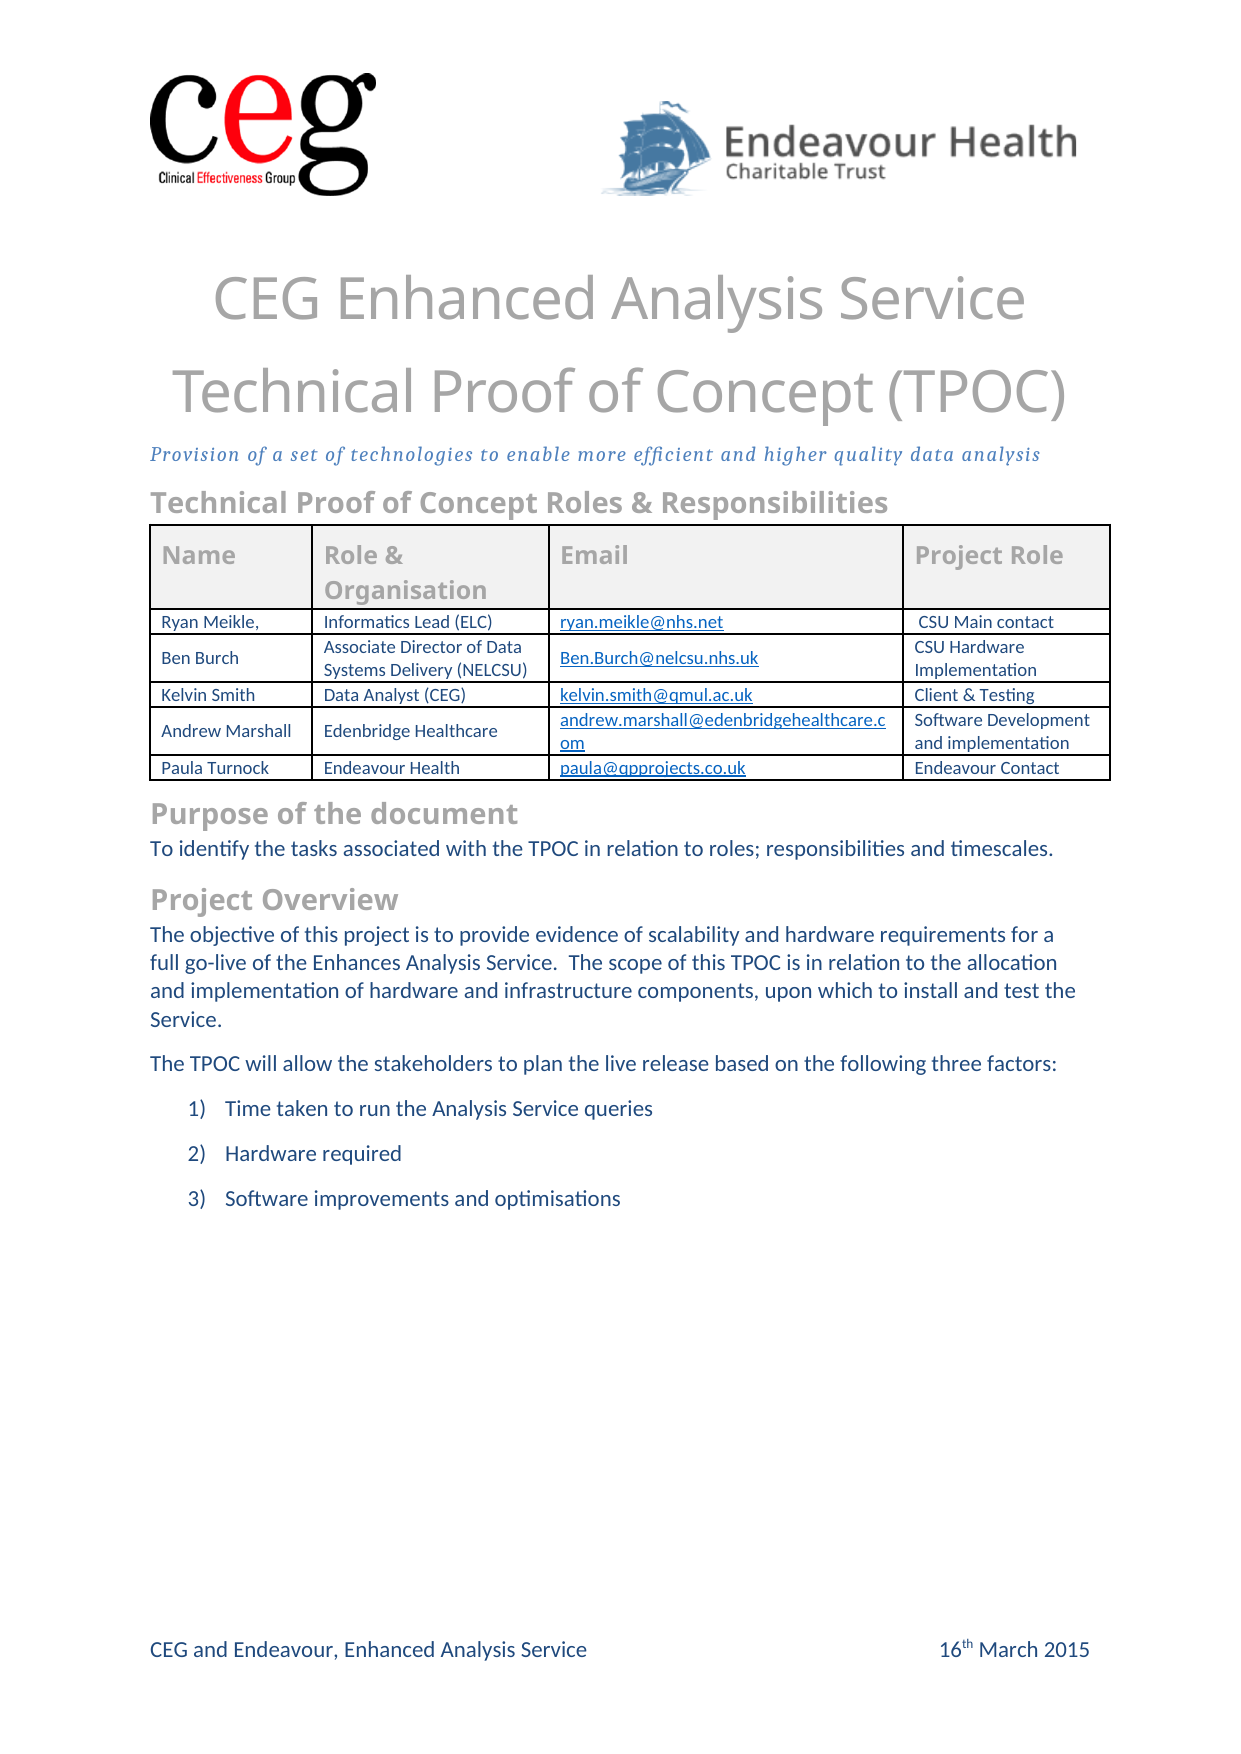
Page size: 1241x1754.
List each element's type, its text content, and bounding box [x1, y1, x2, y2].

table_cell Endeavour Health [313, 756, 548, 779]
table_cell paula@qpprojects.co.uk [550, 756, 902, 779]
table_cell Paula Turnock [151, 756, 311, 779]
table_cell kelvin.smith@qmul.ac.uk [550, 683, 902, 706]
title Technical Proof of Concept (TPOC) [150, 350, 1090, 429]
table_header Role & Organisation [313, 526, 548, 608]
table_cell Data Analyst (CEG) [313, 683, 548, 706]
list Software improvements and optimisations [187, 1184, 1090, 1212]
table_cell Informatics Lead (ELC) [313, 610, 548, 633]
subtitle Technical Proof of Concept Roles & Responsibilities [150, 483, 1090, 522]
table_cell Endeavour Contact [904, 756, 1109, 779]
table_cell Edenbridge Healthcare [313, 708, 548, 754]
table_cell Ben.Burch@nelcsu.nhs.uk [550, 635, 902, 681]
text The TPOC will allow the stakeholders to plan the live release based on the following three factors: [150, 1049, 1090, 1078]
table_cell Software Development and implementation [904, 708, 1109, 754]
subtitle Purpose of the document [150, 793, 1090, 833]
table_header Email [550, 526, 902, 608]
table_header Name [151, 526, 311, 608]
picture [600, 101, 1077, 196]
table_cell Client & Testing [904, 683, 1109, 706]
table_cell CSU Main contact [904, 610, 1109, 633]
table_cell Ryan Meikle, [151, 610, 311, 633]
text The objective of this project is to provide evidence of scalability and hardware requirements for a full go-live of the Enhances Analysis Service. The scope of this TPOC is in relation to the allocation and implementation of hardware and infrastructure components, upon which to install and test the Service. [150, 920, 1090, 1033]
table_header Project Role [904, 526, 1109, 608]
list Time taken to run the Analysis Service queries [187, 1094, 1090, 1122]
table_cell andrew.marshall@edenbridgehealthcare.com [550, 708, 902, 754]
list Hardware required [187, 1139, 1090, 1167]
table_cell CSU Hardware Implementation [904, 635, 1109, 681]
table_cell Andrew Marshall [151, 708, 311, 754]
table_cell ryan.meikle@nhs.net [550, 610, 902, 633]
table_cell Ben Burch [151, 635, 311, 681]
picture [150, 73, 376, 196]
title CEG Enhanced Analysis Service [150, 257, 1090, 337]
subtitle Provision of a set of technologies to enable more efficient and higher quality data analysis [150, 443, 1090, 467]
table_cell Associate Director of Data Systems Delivery (NELCSU) [313, 635, 548, 681]
table_cell Kelvin Smith [151, 683, 311, 706]
subtitle Project Overview [150, 879, 1090, 919]
text To identify the tasks associated with the TPOC in relation to roles; responsibilities and timescales. [150, 834, 1090, 862]
